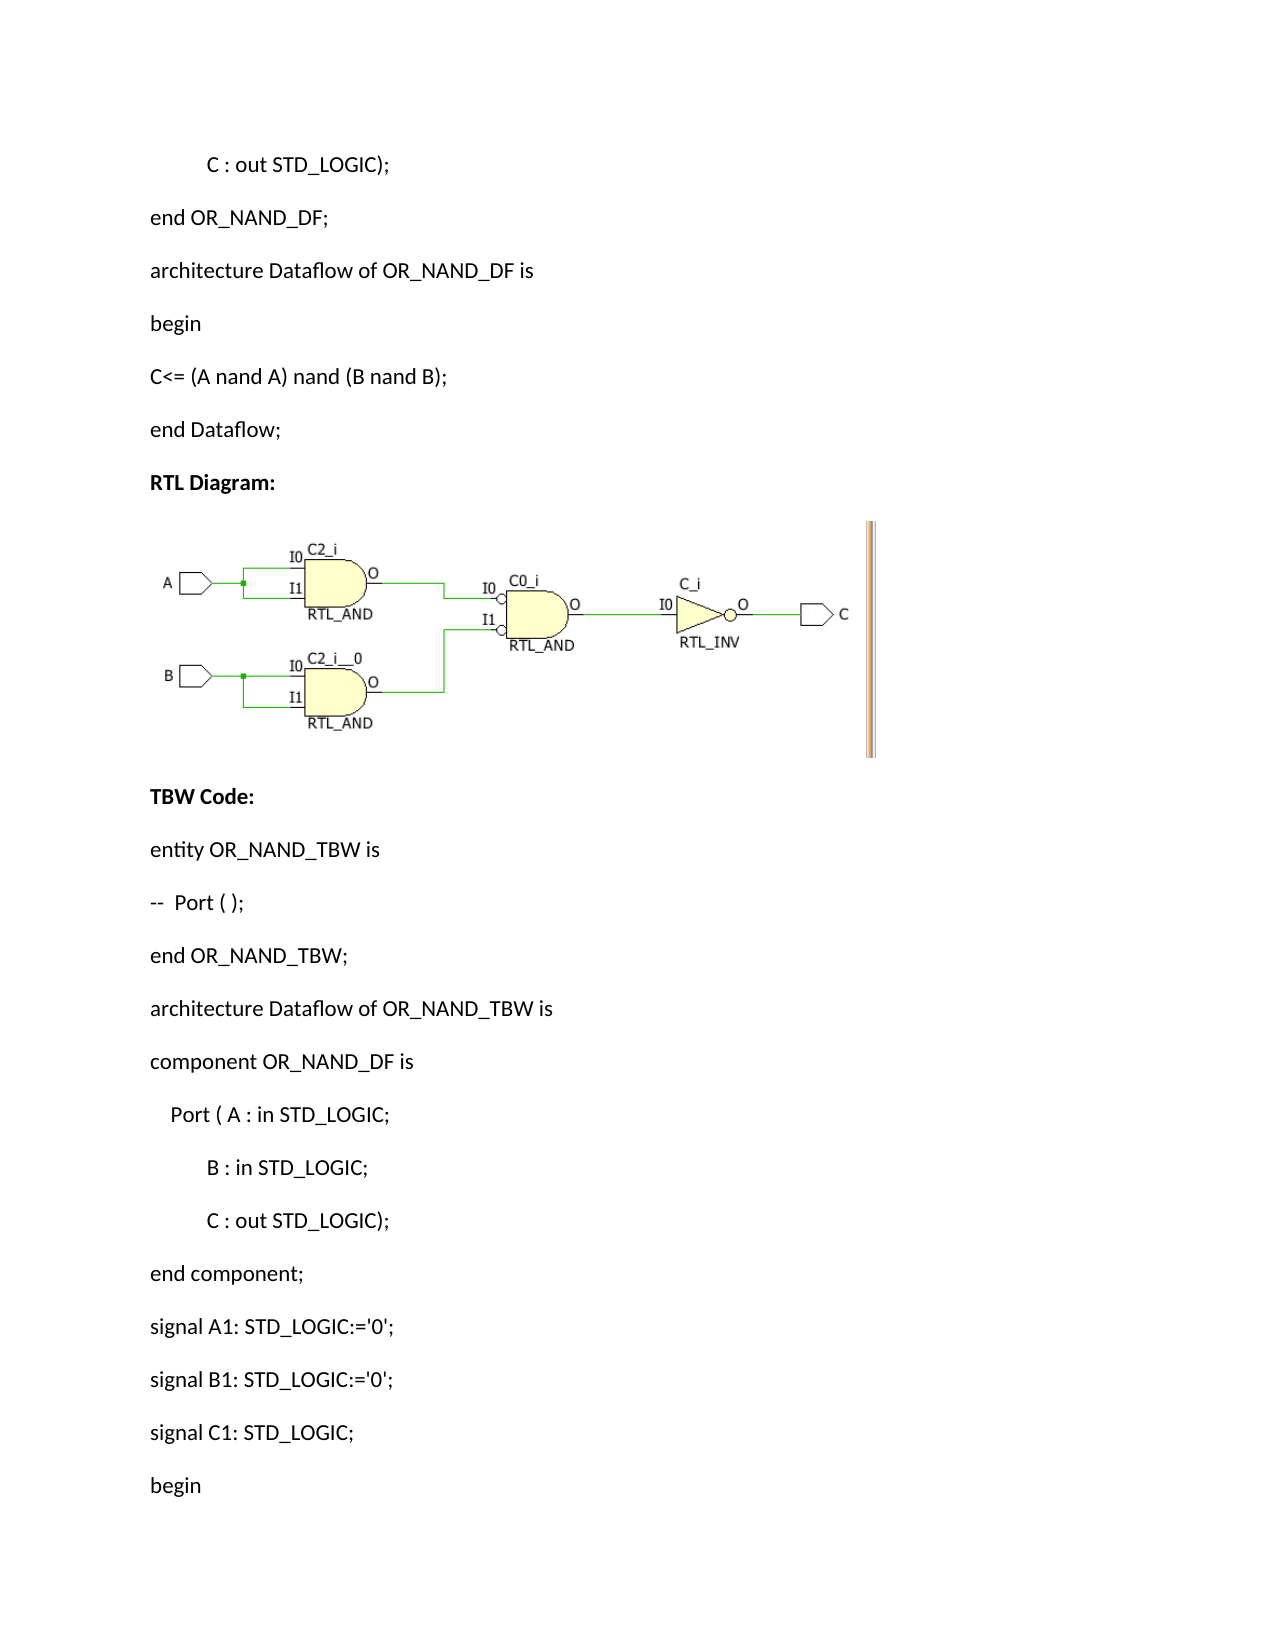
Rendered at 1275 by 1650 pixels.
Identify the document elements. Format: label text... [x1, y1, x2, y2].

text signal C1: STD_LOGIC; [150, 1418, 1125, 1446]
text end OR_NAND_TBW; [150, 941, 1125, 969]
text C : out STD_LOGIC); [150, 1206, 1125, 1234]
text end Dataflow; [150, 415, 1125, 443]
text C<= (A nand A) nand (B nand B); [150, 362, 1125, 390]
text RTL Diagram: [150, 468, 1125, 496]
text signal A1: STD_LOGIC:='0'; [150, 1312, 1125, 1340]
picture [150, 521, 877, 758]
text architecture Dataflow of OR_NAND_TBW is [150, 994, 1125, 1022]
text end component; [150, 1259, 1125, 1287]
text end OR_NAND_DF; [150, 203, 1125, 231]
text begin [150, 309, 1125, 337]
text TBW Code: [150, 782, 1125, 810]
text signal B1: STD_LOGIC:='0'; [150, 1365, 1125, 1393]
text C : out STD_LOGIC); [150, 150, 1125, 178]
text begin [150, 1471, 1125, 1499]
text architecture Dataflow of OR_NAND_DF is [150, 256, 1125, 284]
text -- Port ( ); [150, 888, 1125, 916]
text Port ( A : in STD_LOGIC; [150, 1100, 1125, 1128]
text entity OR_NAND_TBW is [150, 835, 1125, 863]
text B : in STD_LOGIC; [150, 1153, 1125, 1181]
text component OR_NAND_DF is [150, 1047, 1125, 1075]
